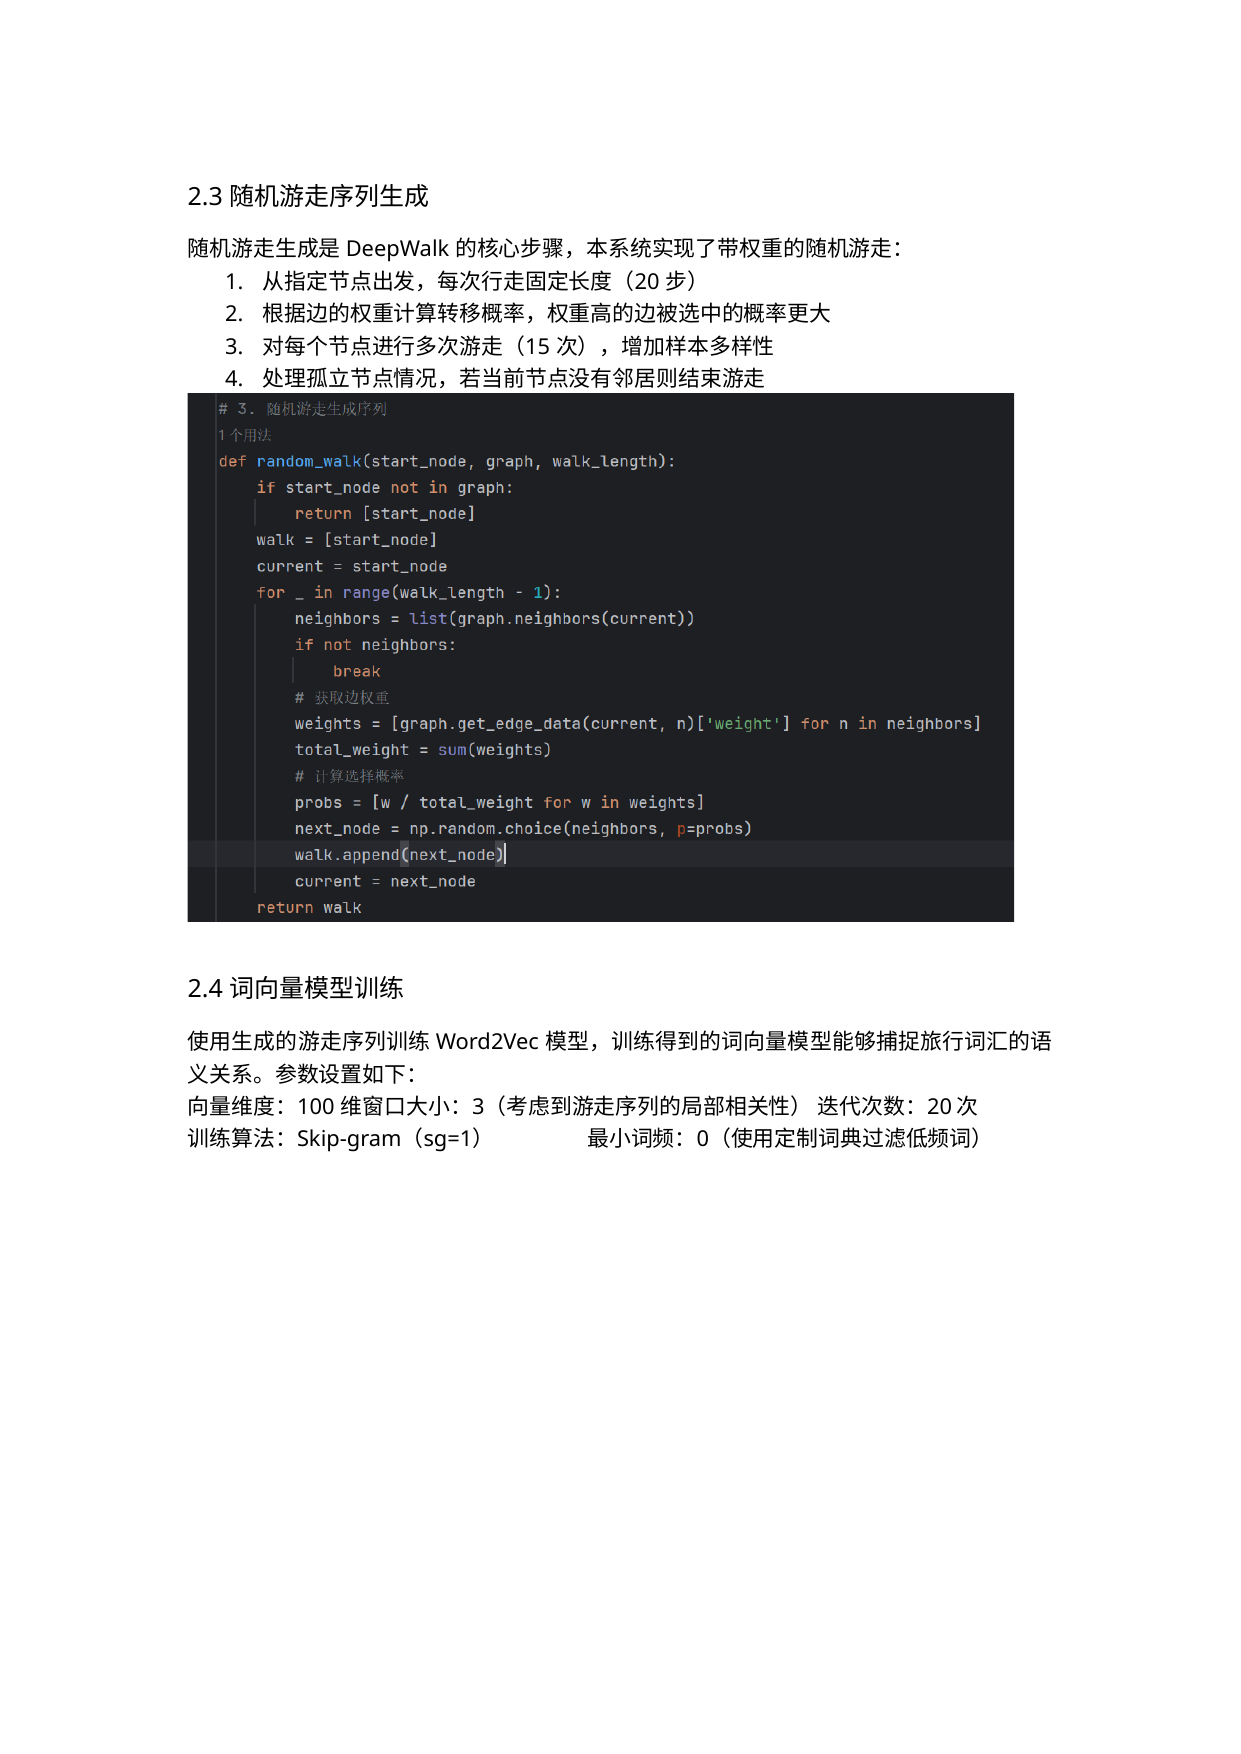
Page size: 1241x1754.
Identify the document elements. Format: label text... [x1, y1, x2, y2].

text 训练算法：Skip-gram（sg=1） 最小词频：0（使用定制词典过滤低频词） [187, 1121, 1053, 1154]
picture [187, 393, 1015, 922]
subtitle 2.4 词向量模型训练 [187, 954, 1053, 1019]
text 随机游走生成是 DeepWalk 的核心步骤，本系统实现了带权重的随机游走： [187, 231, 1053, 264]
list 根据边的权重计算转移概率，权重高的边被选中的概率更大 [225, 296, 1053, 329]
text 使用生成的游走序列训练 Word2Vec 模型，训练得到的词向量模型能够捕捉旅行词汇的语义关系。参数设置如下： [187, 1024, 1053, 1089]
list 从指定节点出发，每次行走固定长度（20 步） [225, 264, 1053, 296]
list 对每个节点进行多次游走（15 次），增加样本多样性 [225, 329, 1053, 361]
subtitle 2.3 随机游走序列生成 [187, 162, 1053, 227]
text 向量维度：100 维 窗口大小：3（考虑到游走序列的局部相关性） 迭代次数：20次 [187, 1089, 1053, 1121]
list 处理孤立节点情况，若当前节点没有邻居则结束游走 [225, 361, 1053, 394]
